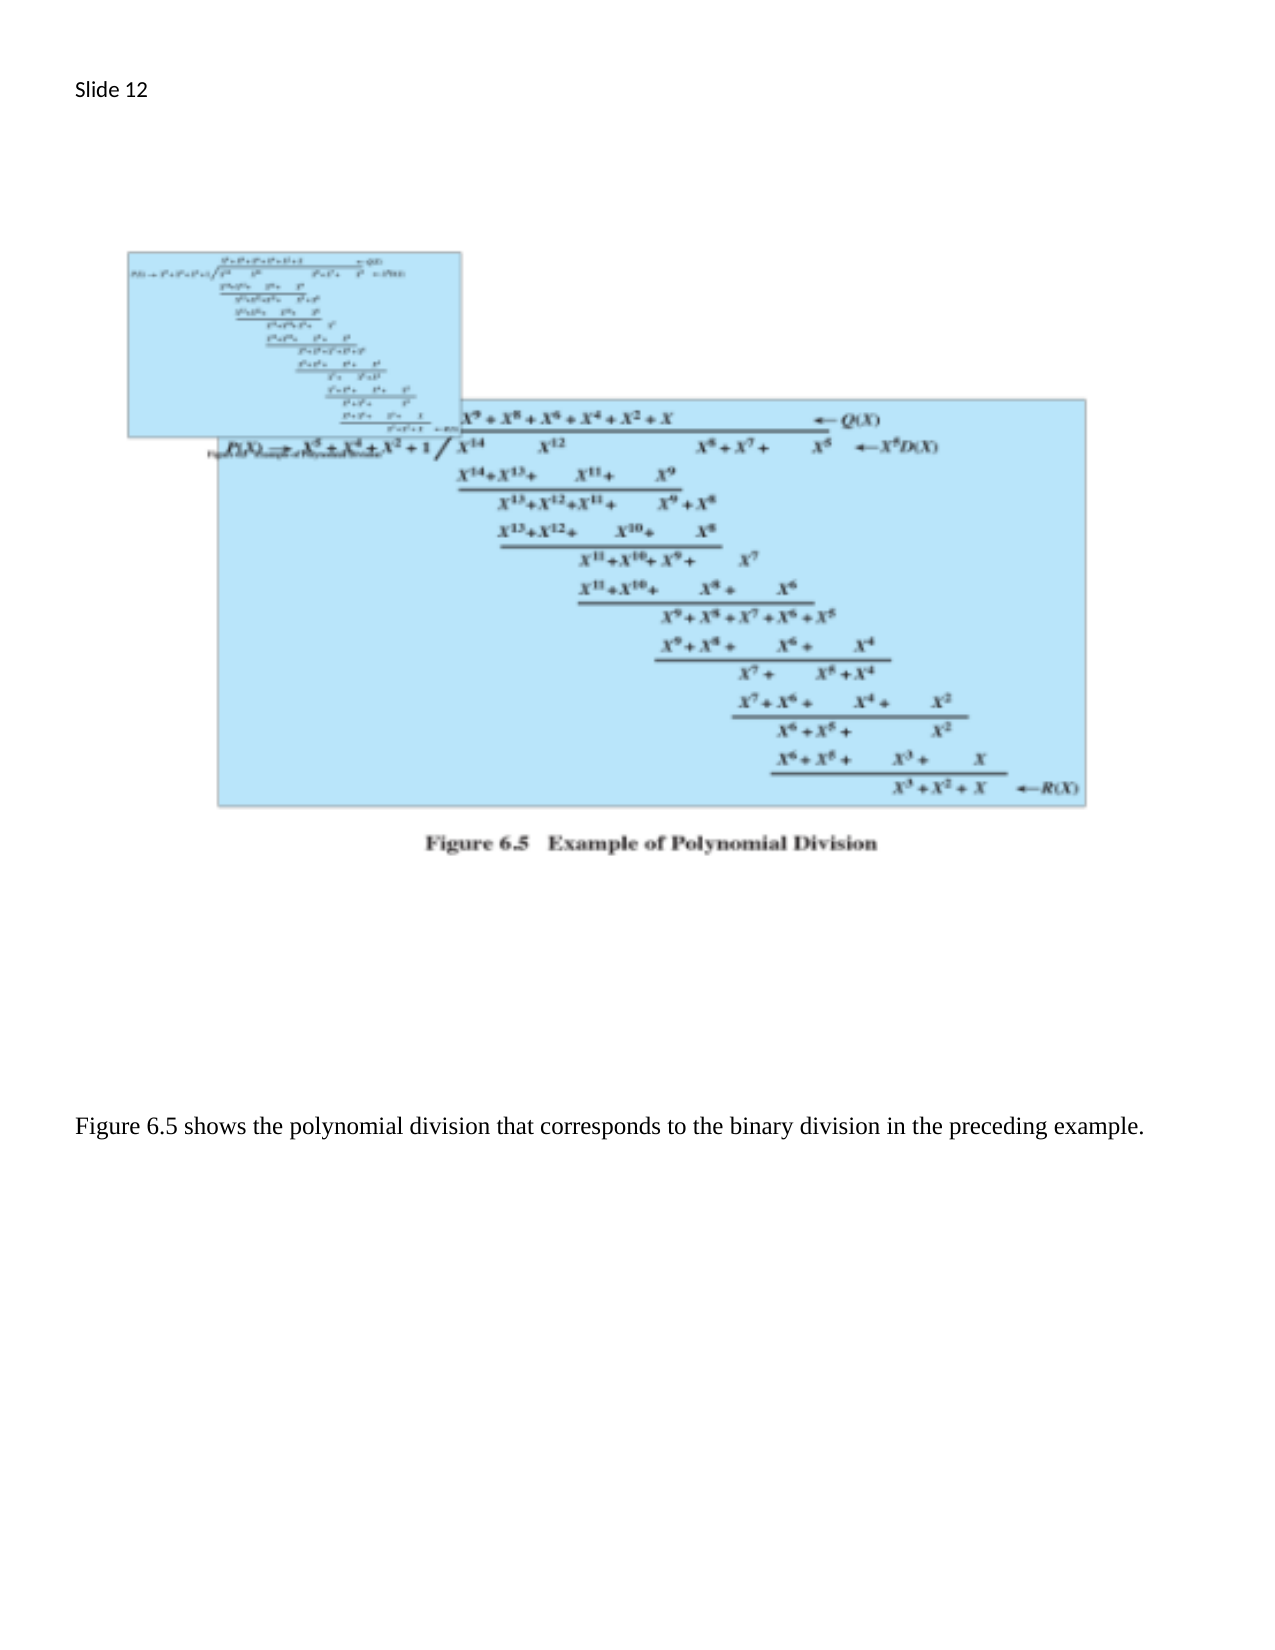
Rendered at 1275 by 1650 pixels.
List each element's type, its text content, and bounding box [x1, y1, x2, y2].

text Slide 12 [75, 75, 1200, 103]
text Figure 6.5 shows the polynomial division that corresponds to the binary division in the preceding example. [75, 1111, 1200, 1140]
